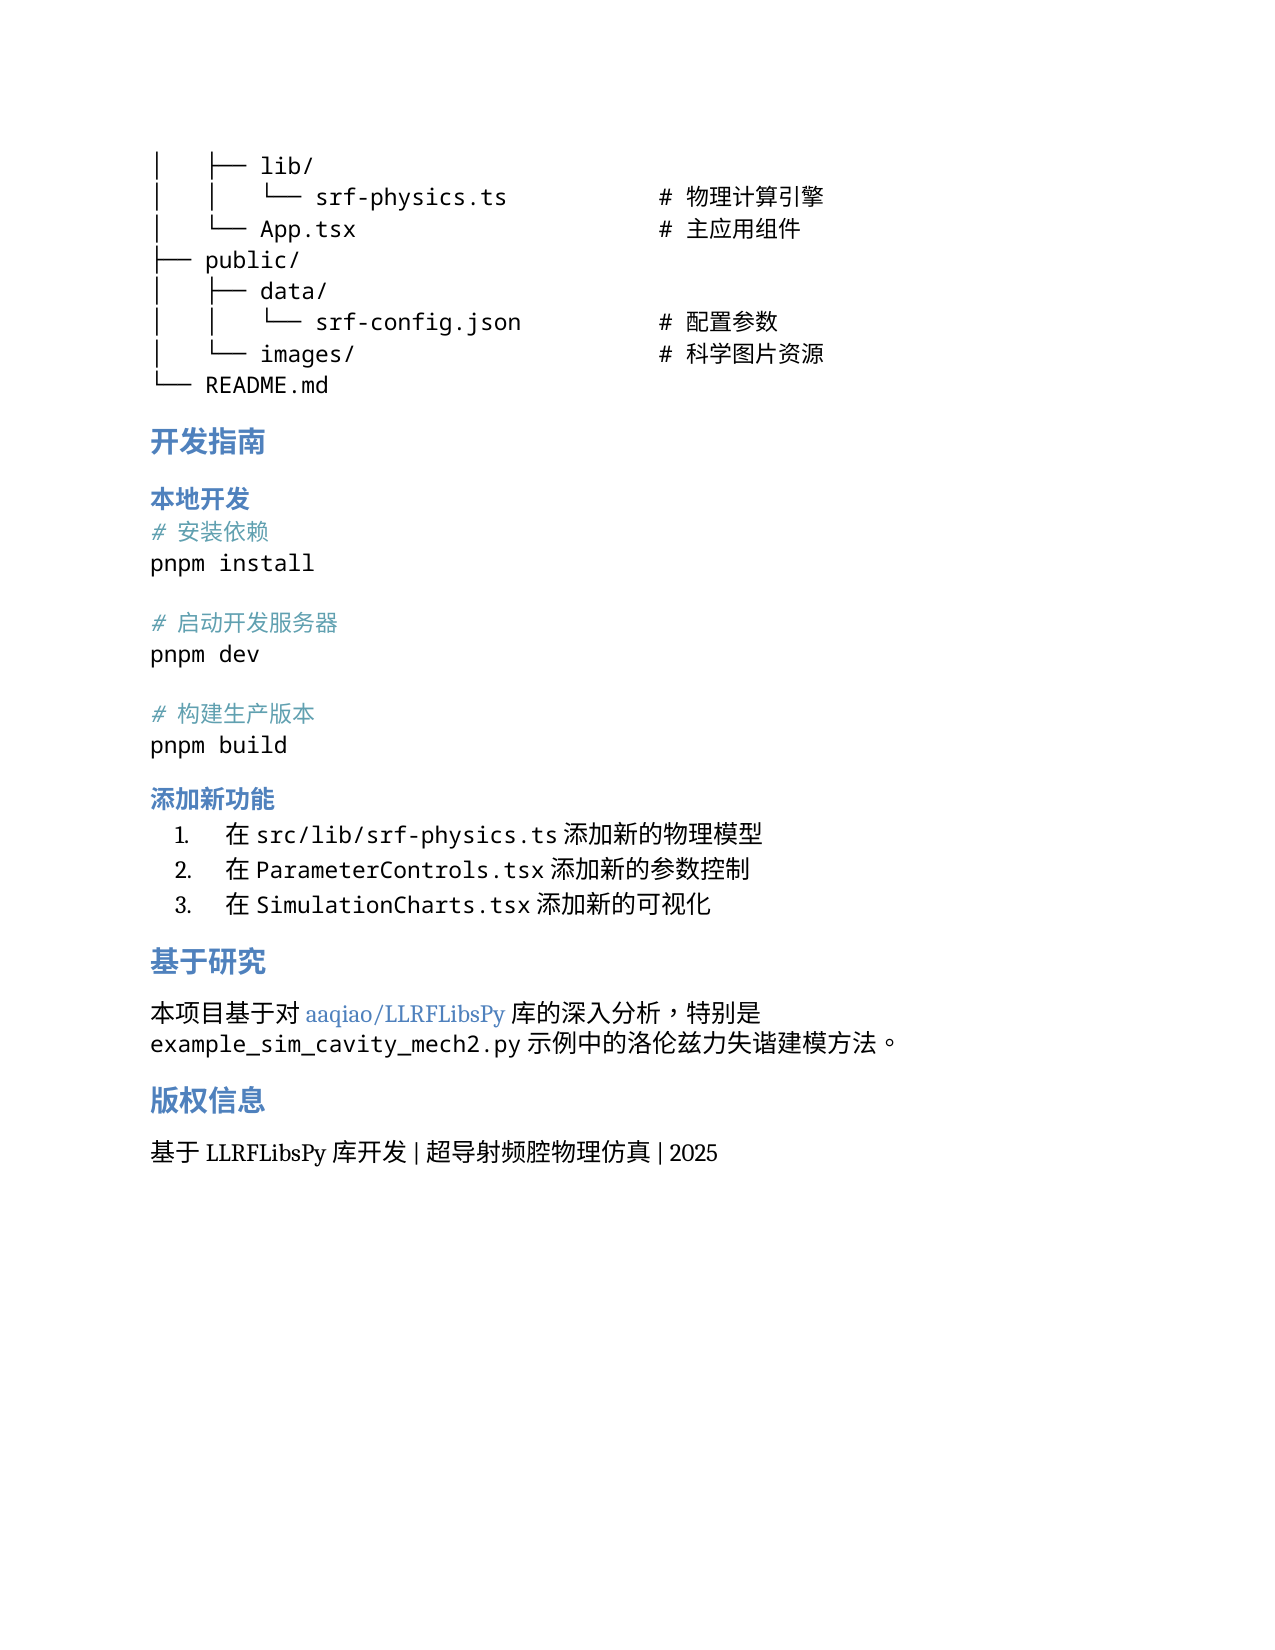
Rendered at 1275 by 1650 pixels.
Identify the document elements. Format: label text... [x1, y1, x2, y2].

subtitle 开发指南 [150, 421, 1125, 461]
subtitle 版权信息 [150, 1080, 1125, 1120]
list 在 src/lib/srf-physics.ts 添加新的物理模型 [175, 819, 1125, 850]
subtitle 添加新功能 [150, 781, 1125, 815]
text 基于 LLRFLibsPy 库开发 | 超导射频腔物理仿真 | 2025 [150, 1139, 1125, 1168]
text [150, 150, 1125, 400]
text # 安装依赖 pnpm install # 启动开发服务器 pnpm dev # 构建生产版本 pnpm build [150, 515, 1125, 760]
subtitle 基于研究 [150, 941, 1125, 981]
subtitle 本地开发 [150, 481, 1125, 515]
list 在 SimulationCharts.tsx 添加新的可视化 [175, 889, 1125, 920]
text 本项目基于对 aaqiao/LLRFLibsPy 库的深入分析，特别是 example_sim_cavity_mech2.py 示例中的洛伦兹力失谐建模方法。 [150, 999, 1125, 1059]
list 在 ParameterControls.tsx 添加新的参数控制 [175, 854, 1125, 885]
